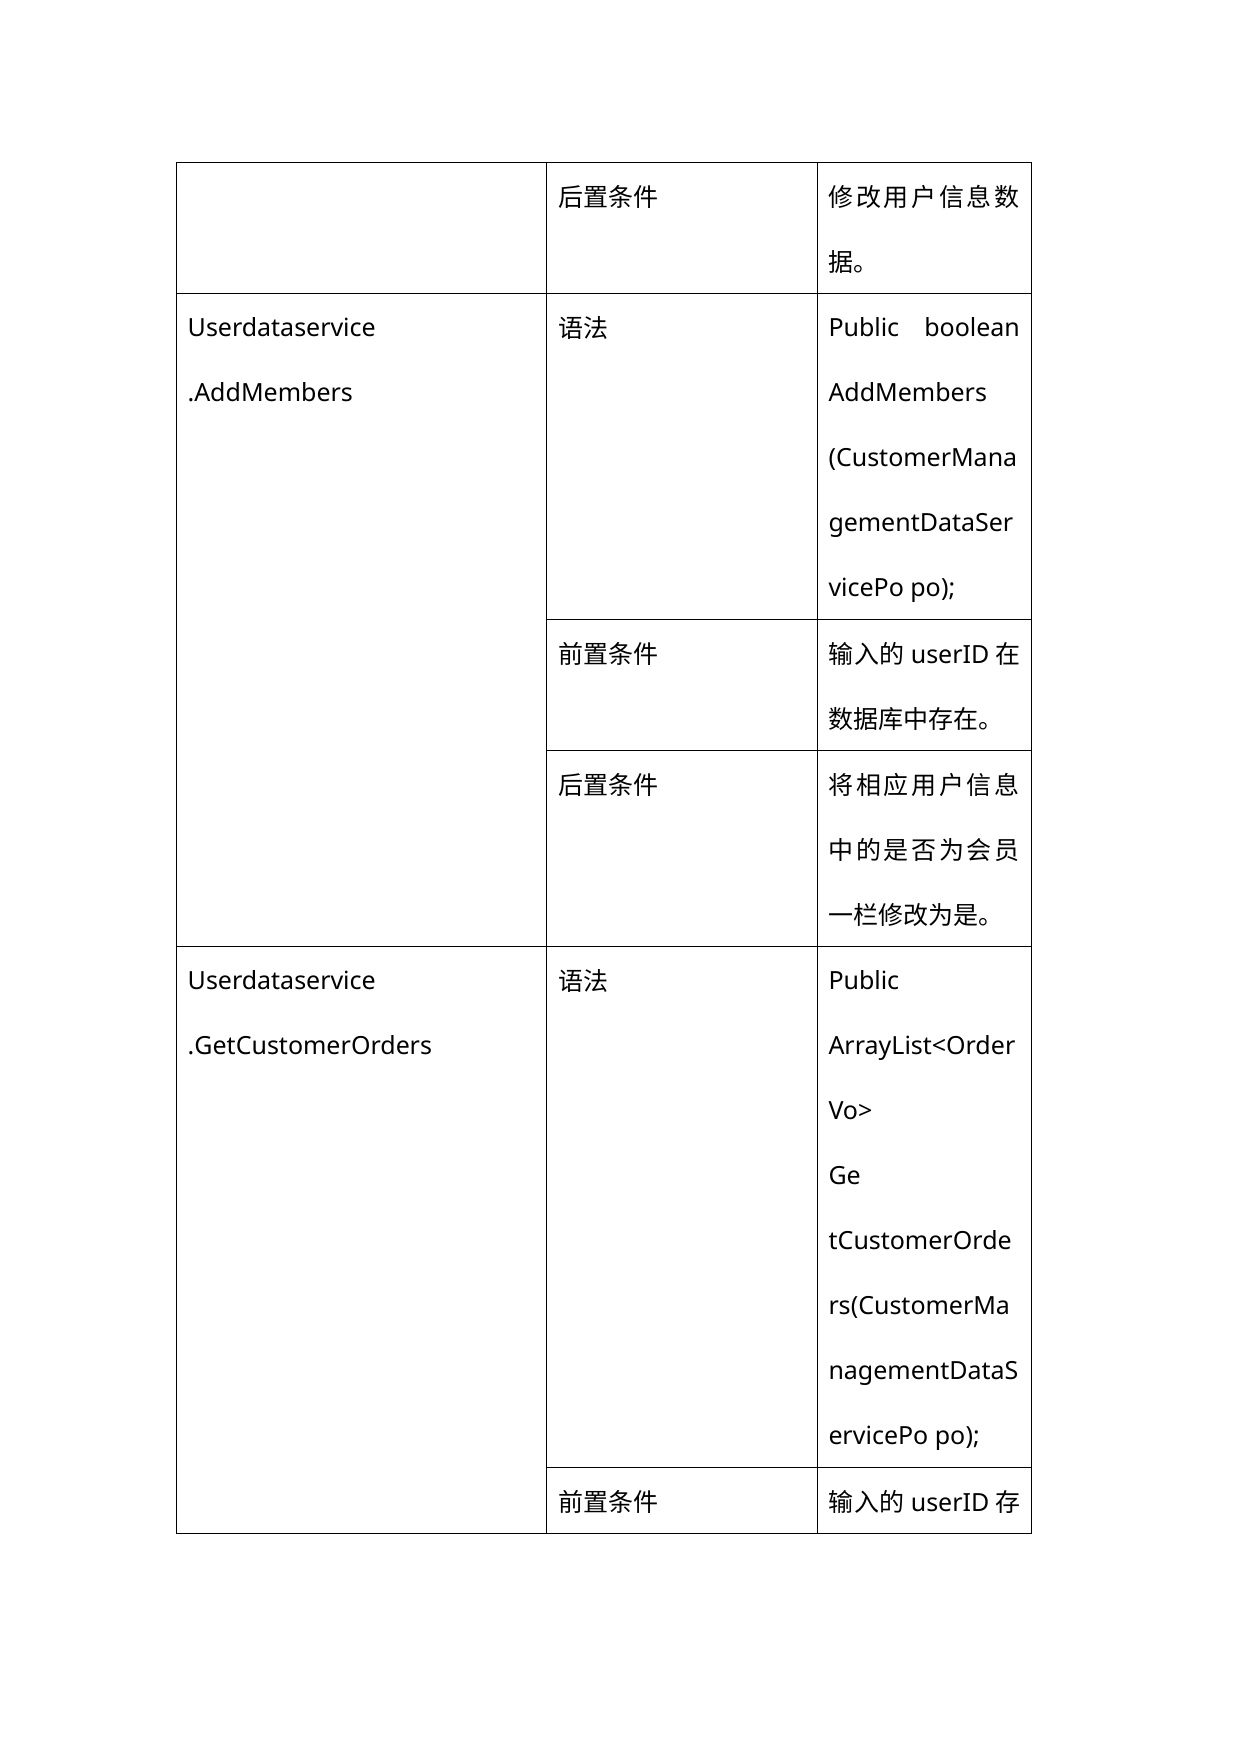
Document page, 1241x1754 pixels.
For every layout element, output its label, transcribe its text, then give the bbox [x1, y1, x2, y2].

table_cell 语法 [547, 947, 817, 1467]
table_cell 修改用户信息数据。 [818, 163, 1031, 293]
table_cell Public ArrayList<OrderVo> GetCustomerOrders(CustomerManagementDataServicePo po); [818, 947, 1031, 1467]
table_cell 语法 [547, 294, 817, 619]
table_cell 前置条件 [547, 1468, 817, 1533]
table_cell 后置条件 [547, 751, 817, 946]
table_cell 后置条件 [547, 163, 817, 293]
table_cell Userdataservice.GetCustomerOrders [177, 947, 546, 1533]
table_cell Public boolean AddMembers(CustomerManagementDataServicePo po); [818, 294, 1031, 619]
table_cell 将相应用户信息中的是否为会员一栏修改为是。 [818, 751, 1031, 946]
table_cell Userdataservice.AddMembers [177, 294, 546, 946]
table_cell 输入的userID在数据库中存在。 [818, 620, 1031, 750]
table_cell 输入的userID存在。 [818, 1468, 1031, 1533]
table_cell 前置条件 [547, 620, 817, 750]
